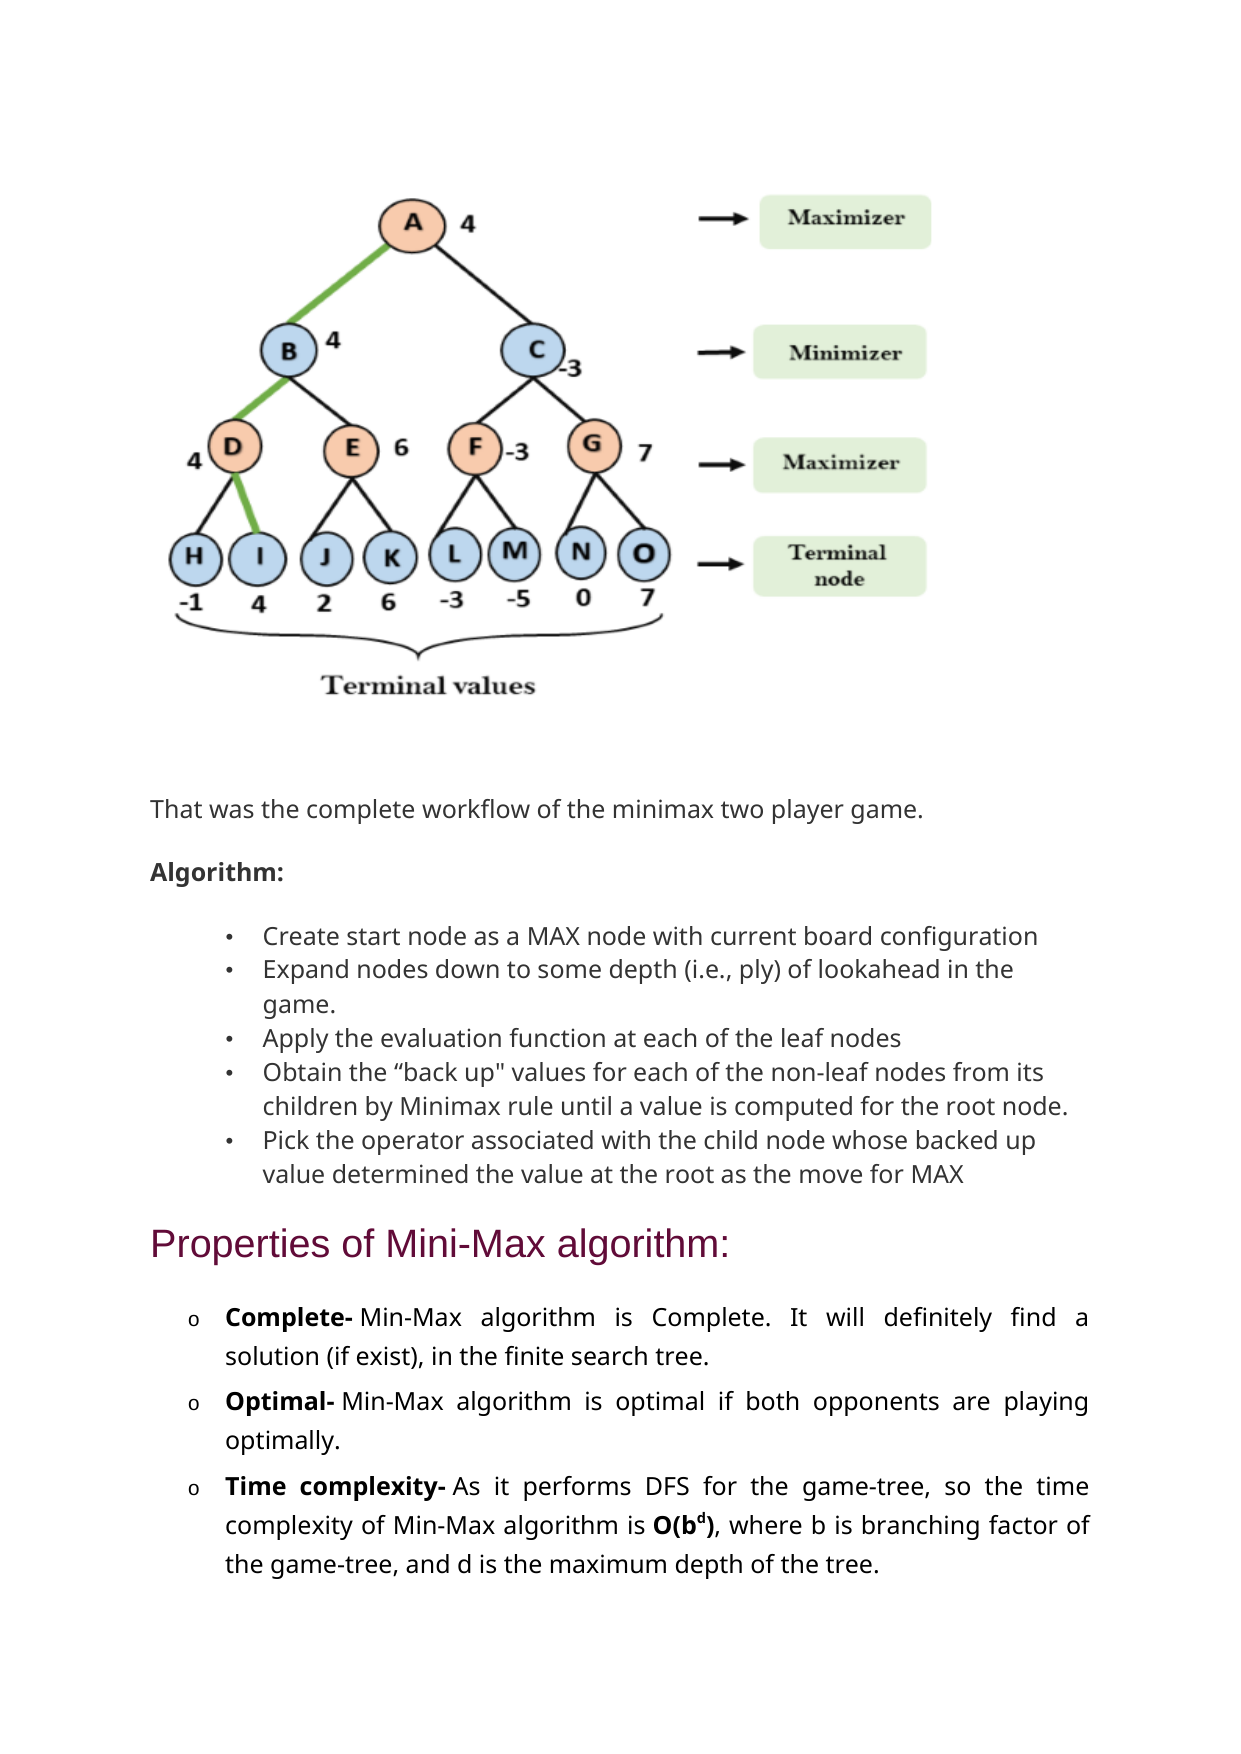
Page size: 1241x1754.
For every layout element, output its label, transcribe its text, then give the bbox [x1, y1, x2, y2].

list Expand nodes down to some depth (i.e., ply) of lookahead in the game. [225, 952, 1090, 1020]
picture [150, 150, 932, 763]
list Apply the evaluation function at each of the leaf nodes [225, 1020, 1090, 1054]
list Complete- Min-Max algorithm is Complete. It will definitely find a solution (if exist), in the finite search tree. [187, 1294, 1090, 1373]
text Algorithm: [150, 855, 1090, 889]
list Pick the operator associated with the child node whose backed up value determined the value at the root as the move for MAX [225, 1122, 1090, 1191]
list Create start node as a MAX node with current board configuration [225, 918, 1090, 952]
text Properties of Mini-Max algorithm: [150, 1220, 1090, 1265]
text That was the complete workflow of the minimax two player game. [150, 792, 1090, 826]
list Optimal- Min-Max algorithm is optimal if both opponents are playing optimally. [187, 1379, 1090, 1457]
list Time complexity- As it performs DFS for the game-tree, so the time complexity of Min-Max algorithm is O(bd), where b is branching factor of the game-tree, and d is the maximum depth of the tree. [187, 1463, 1090, 1581]
list Obtain the “back up" values for each of the non-leaf nodes from its children by Minimax rule until a value is computed for the root node. [225, 1054, 1090, 1122]
